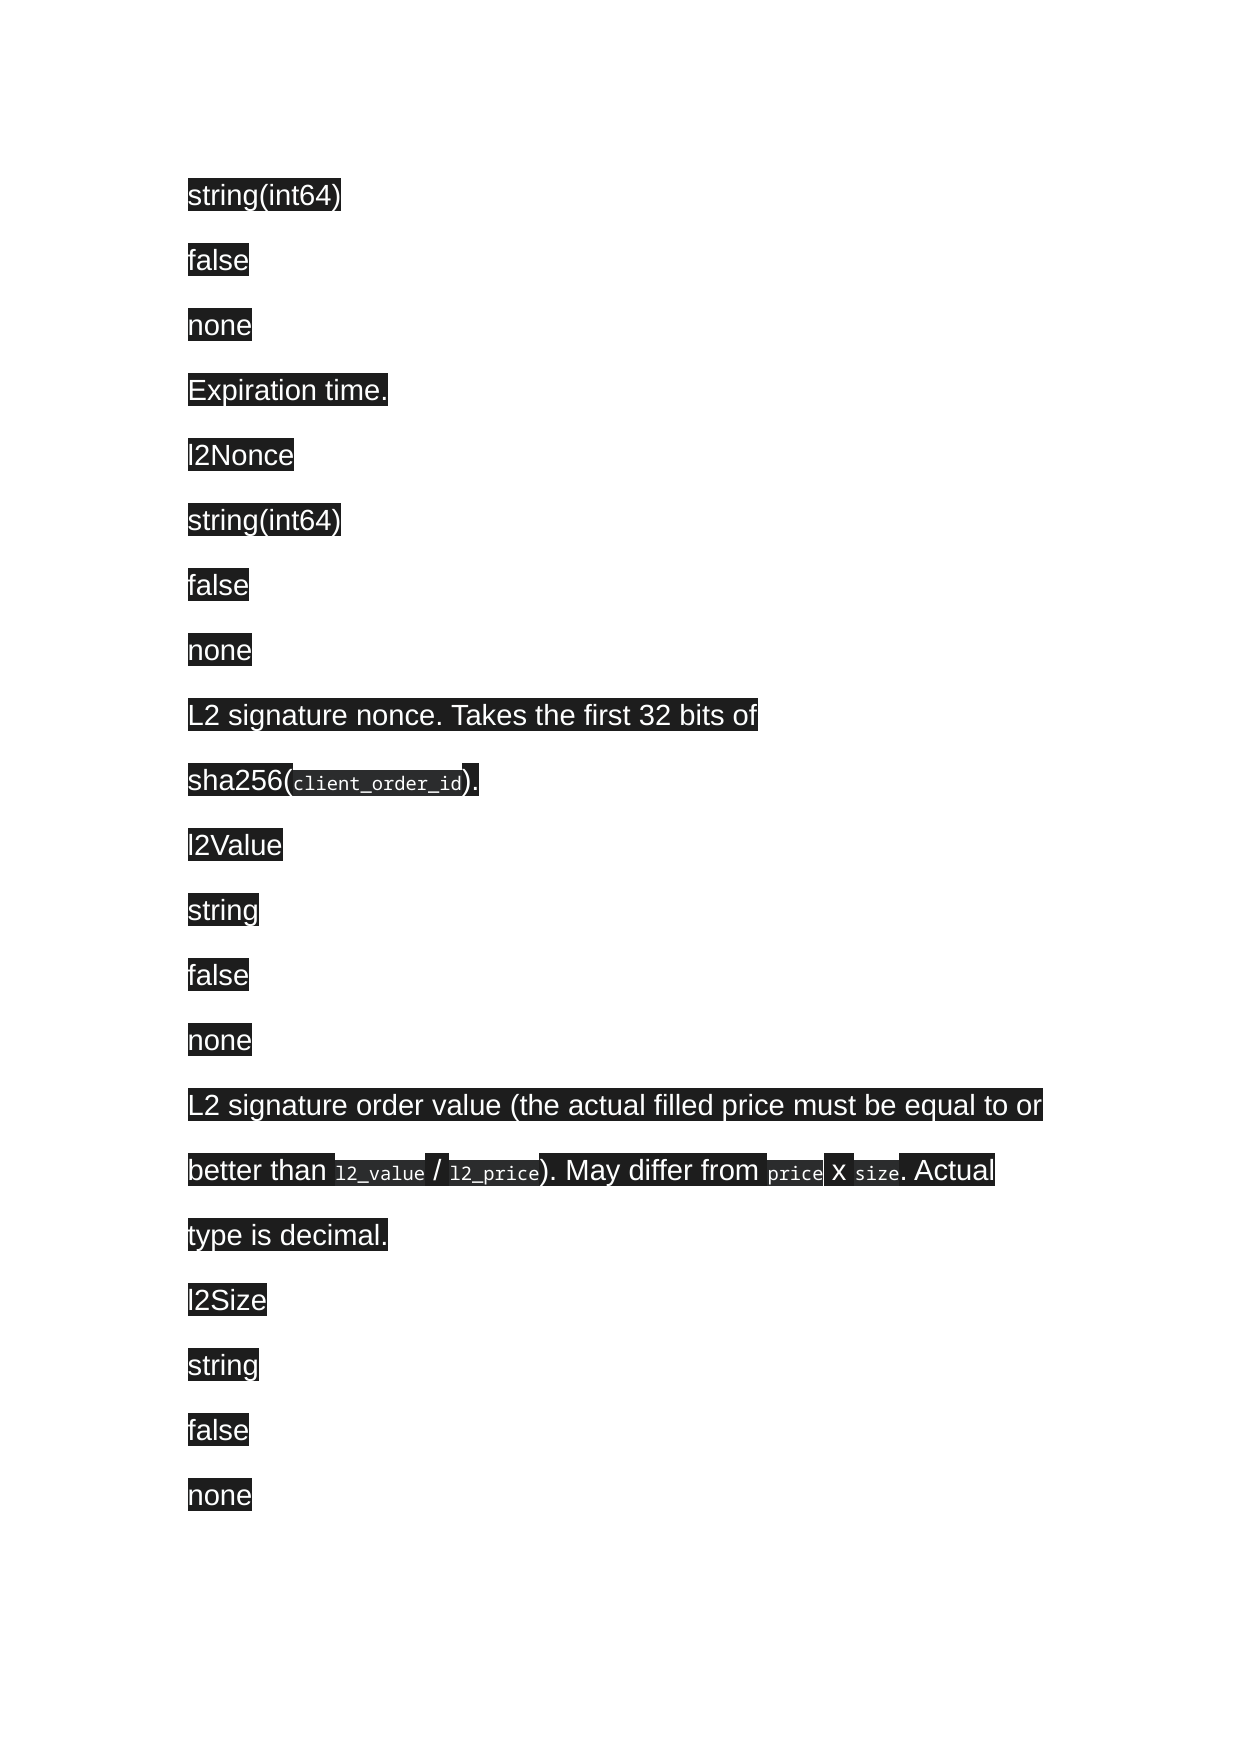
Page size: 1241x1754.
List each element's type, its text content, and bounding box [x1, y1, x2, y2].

text false [187, 942, 1053, 1007]
text none [187, 1462, 1053, 1527]
text Expiration time. [187, 357, 1053, 422]
text false [187, 227, 1053, 292]
text string [187, 877, 1053, 942]
text l2Size [187, 1267, 1053, 1332]
text l2Nonce [187, 422, 1053, 487]
text string(int64) [187, 487, 1053, 552]
text false [187, 552, 1053, 617]
text l2Value [187, 812, 1053, 877]
text L2 signature order value (the actual filled price must be equal to or better than l2_value / l2_price). May differ from price x size. Actual type is decimal. [187, 1072, 1053, 1267]
text string(int64) [187, 162, 1053, 227]
text none [187, 292, 1053, 357]
text none [187, 1007, 1053, 1072]
text L2 signature nonce. Takes the first 32 bits of sha256(client_order_id). [187, 682, 1053, 812]
text none [187, 617, 1053, 682]
text string [187, 1332, 1053, 1397]
text false [187, 1397, 1053, 1462]
